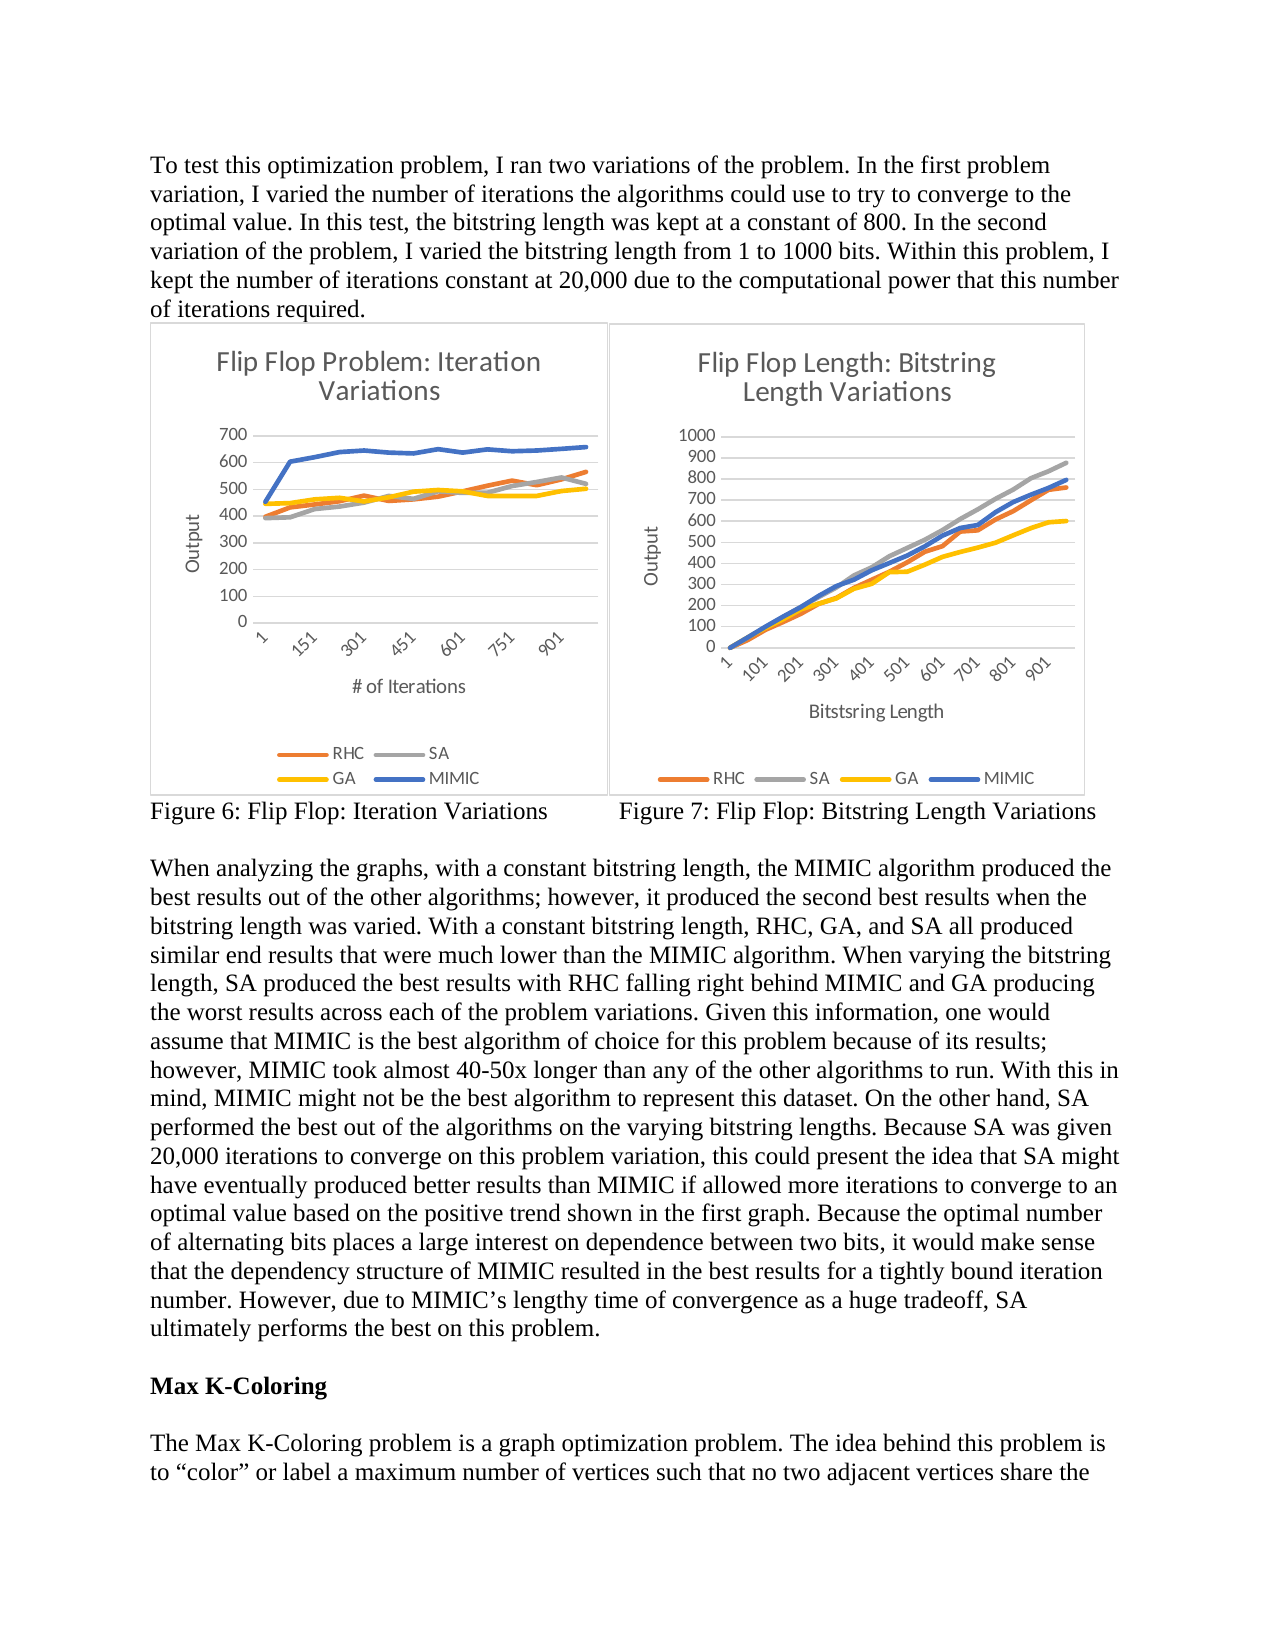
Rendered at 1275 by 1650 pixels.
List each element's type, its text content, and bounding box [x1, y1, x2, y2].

text To test this optimization problem, I ran two variations of the problem. In the first problem variation, I varied the number of iterations the algorithms could use to try to converge to the optimal value. In this test, the bitstring length was kept at a constant of 800. In the second variation of the problem, I varied the bitstring length from 1 to 1000 bits. Within this problem, I kept the number of iterations constant at 20,000 due to the computational power that this number of iterations required. [150, 150, 1125, 322]
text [150, 1428, 1125, 1486]
text Max K-Coloring [150, 1371, 1125, 1400]
text Figure 6: Flip Flop: Iteration Variations Figure 7: Flip Flop: Bitstring Length Variations [150, 796, 1125, 825]
text When analyzing the graphs, with a constant bitstring length, the MIMIC algorithm produced the best results out of the other algorithms; however, it produced the second best results when the bitstring length was varied. With a constant bitstring length, RHC, GA, and SA all produced similar end results that were much lower than the MIMIC algorithm. When varying the bitstring length, SA produced the best results with RHC falling right behind MIMIC and GA producing the worst results across each of the problem variations. Given this information, one would assume that MIMIC is the best algorithm of choice for this problem because of its results; however, MIMIC took almost 40-50x longer than any of the other algorithms to run. With this in mind, MIMIC might not be the best algorithm to represent this dataset. On the other hand, SA performed the best out of the algorithms on the varying bitstring lengths. Because SA was given 20,000 iterations to converge on this problem variation, this could present the idea that SA might have eventually produced better results than MIMIC if allowed more iterations to converge to an optimal value based on the positive trend shown in the first graph. Because the optimal number of alternating bits places a large interest on dependence between two bits, it would make sense that the dependency structure of MIMIC resulted in the best results for a tightly bound iteration number. However, due to MIMIC’s lengthy time of convergence as a huge tradeoff, SA ultimately performs the best on this problem. [150, 853, 1125, 1342]
